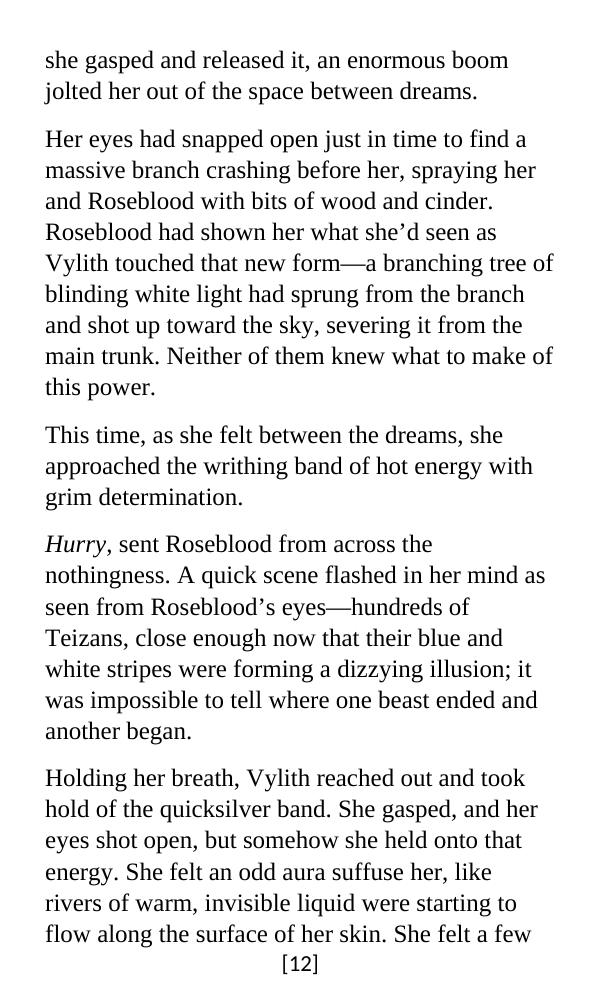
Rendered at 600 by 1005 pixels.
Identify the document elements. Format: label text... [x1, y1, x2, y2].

text This time, as she felt between the dreams, she approached the writhing band of hot energy with grim determination. [45, 420, 555, 511]
text Hurry, sent Roseblood from across the nothingness. A quick scene flashed in her mind as seen from Roseblood’s eyes—hundreds of Teizans, close enough now that their blue and white stripes were forming a dizzying illusion; it was impossible to tell where one beast ended and another began. [45, 529, 555, 744]
text Her eyes had snapped open just in time to find a massive branch crashing before her, spraying her and Roseblood with bits of wood and cinder. Roseblood had shown her what she’d seen as Vylith touched that new form—a branching tree of blinding white light had sprung from the branch and shot up toward the sky, severing it from the main trunk. Neither of them knew what to make of this power. [45, 124, 555, 401]
